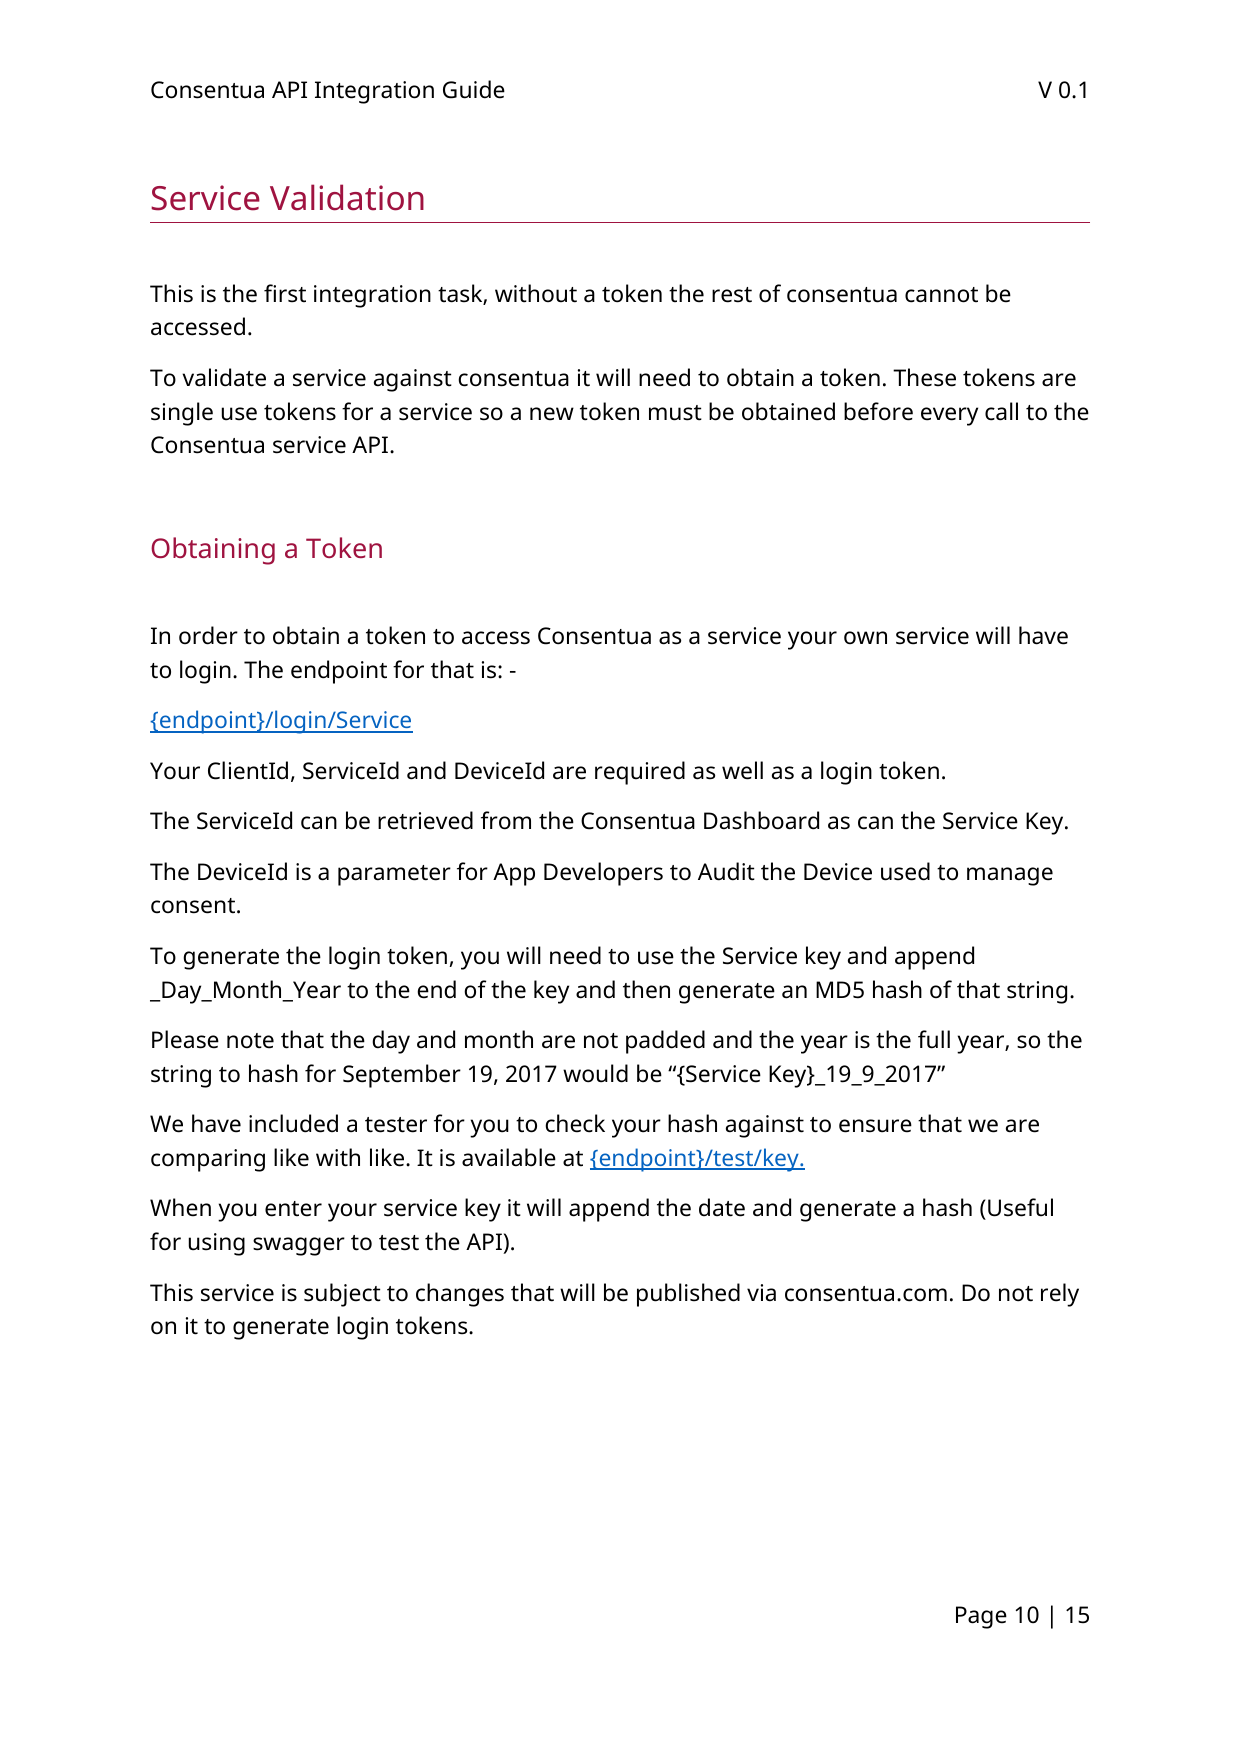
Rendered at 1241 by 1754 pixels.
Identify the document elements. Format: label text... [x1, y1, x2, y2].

subtitle Service Validation [150, 175, 1090, 222]
text To validate a service against consentua it will need to obtain a token. These tokens are single use tokens for a service so a new token must be obtained before every call to the Consentua service API. [150, 362, 1090, 460]
subtitle Obtaining a Token [150, 530, 1090, 567]
text {endpoint}/login/Service [150, 704, 1090, 736]
text This service is subject to changes that will be published via consentua.com. Do not rely on it to generate login tokens. [150, 1276, 1090, 1341]
text When you enter your service key it will append the date and generate a hash (Useful for using swagger to test the API). [150, 1192, 1090, 1257]
text Your ClientId, ServiceId and DeviceId are required as well as a login token. [150, 755, 1090, 786]
text We have included a tester for you to check your hash against to ensure that we are comparing like with like. It is available at {endpoint}/test/key. [150, 1108, 1090, 1173]
text The ServiceId can be retrieved from the Consentua Dashboard as can the Service Key. [150, 805, 1090, 836]
text This is the first integration task, without a token the rest of consentua cannot be accessed. [150, 277, 1090, 342]
text Please note that the day and month are not padded and the year is the full year, so the string to hash for September 19, 2017 would be “{Service Key}_19_9_2017” [150, 1024, 1090, 1089]
text To generate the login token, you will need to use the Service key and append _Day_Month_Year to the end of the key and then generate an MD5 hash of that string. [150, 940, 1090, 1005]
text In order to obtain a token to access Consentua as a service your own service will have to login. The endpoint for that is: - [150, 620, 1090, 685]
text The DeviceId is a parameter for App Developers to Audit the Device used to manage consent. [150, 856, 1090, 921]
